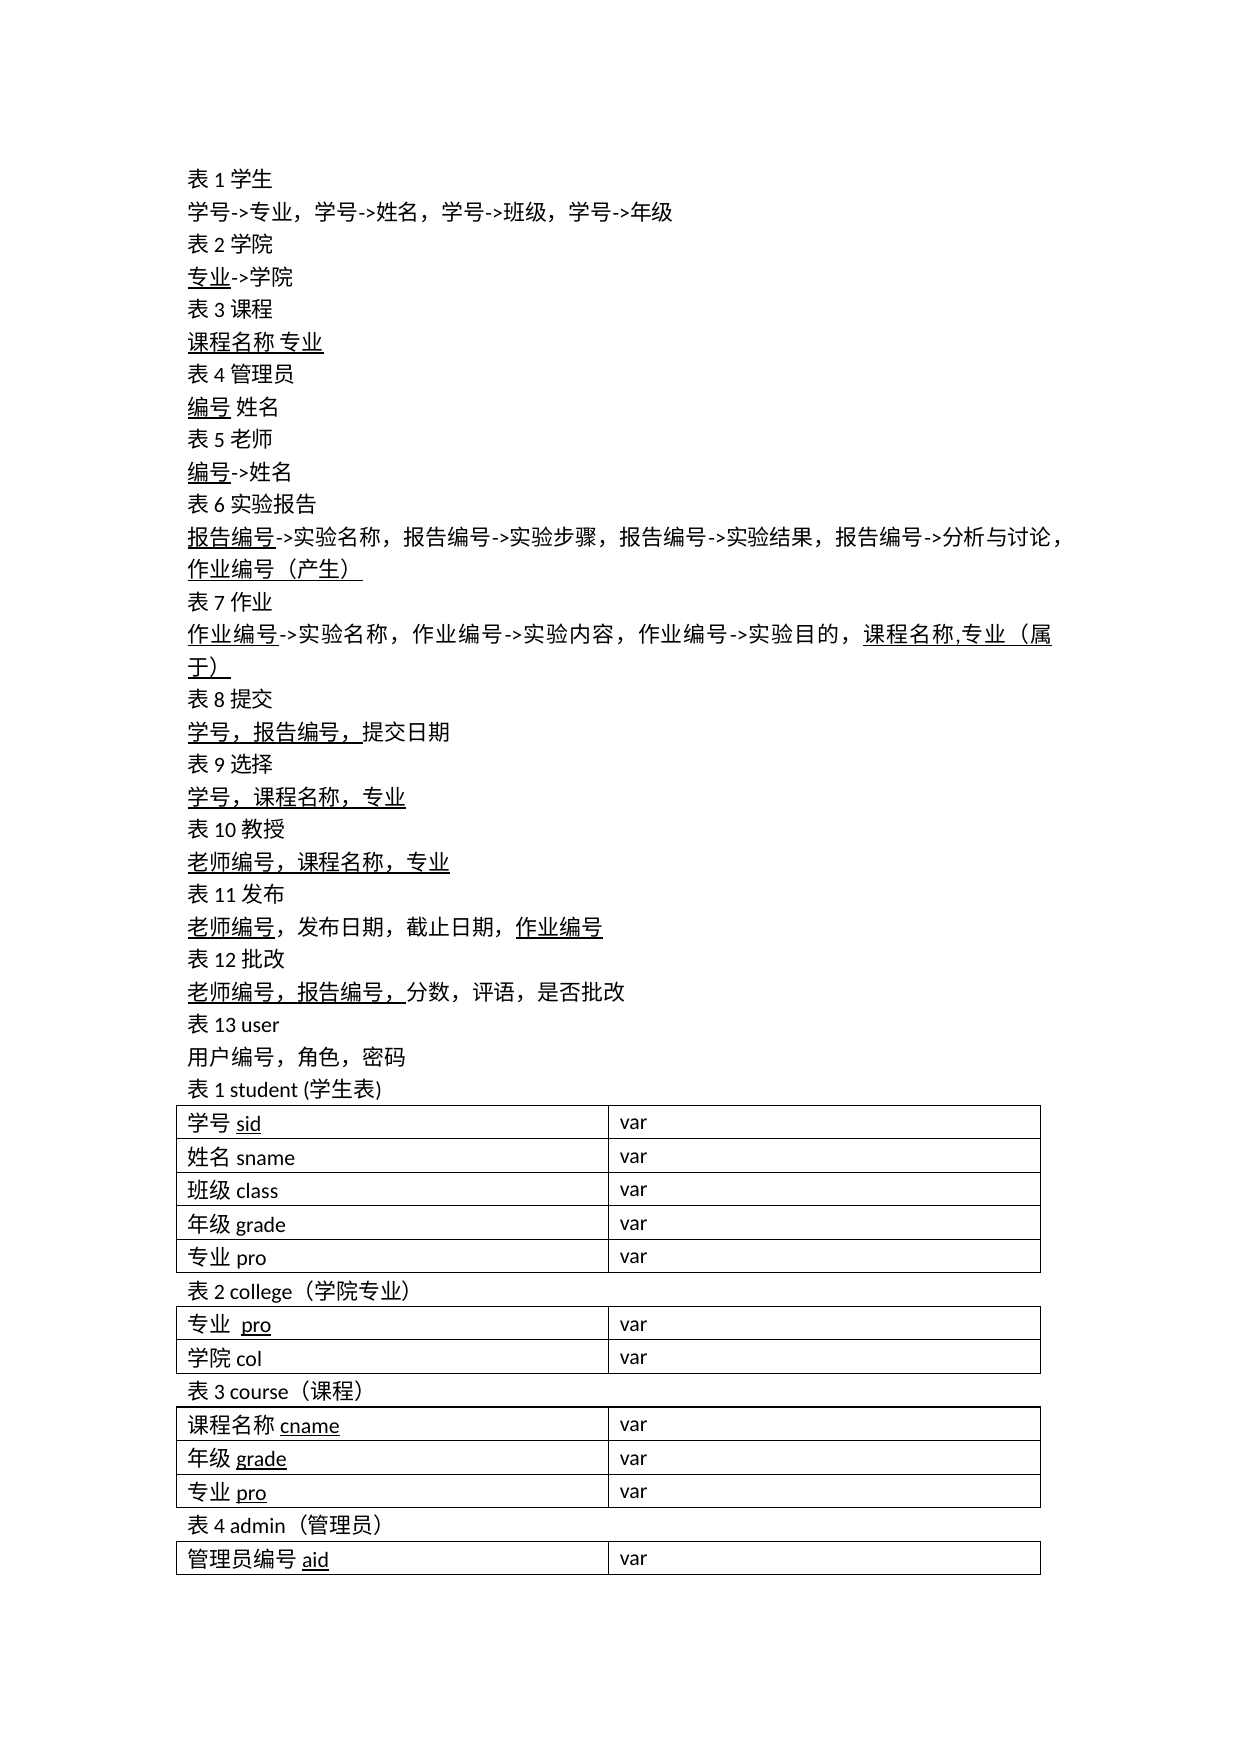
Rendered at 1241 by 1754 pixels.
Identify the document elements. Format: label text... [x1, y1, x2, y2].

table_cell var [609, 1475, 1040, 1507]
table_header var [609, 1542, 1040, 1574]
text 表8 提交 [187, 682, 1053, 714]
text 专业->学院 [187, 259, 1053, 292]
table_header var [609, 1106, 1040, 1138]
table_cell var [609, 1240, 1040, 1272]
text 表3 课程 [187, 292, 1053, 324]
table_cell 专业 pro [177, 1475, 608, 1507]
text 老师编号，发布日期，截止日期，作业编号 [187, 909, 1053, 942]
text 报告编号->实验名称，报告编号->实验步骤，报告编号->实验结果，报告编号->分析与讨论，作业编号（产生） [187, 519, 1053, 584]
table_cell 年级grade [177, 1206, 608, 1239]
text 用户编号，角色，密码 [187, 1039, 1053, 1072]
table_header var [609, 1408, 1040, 1440]
text 作业编号->实验名称，作业编号->实验内容，作业编号->实验目的，课程名称,专业（属于） [187, 617, 1053, 682]
table_cell var [609, 1173, 1040, 1205]
text 学号，课程名称，专业 [187, 779, 1053, 812]
text 编号 姓名 [187, 389, 1053, 422]
text 编号->姓名 [187, 454, 1053, 487]
text 表2 学院 [187, 227, 1053, 259]
text 表6 实验报告 [187, 487, 1053, 519]
table_header 课程名称 cname [177, 1408, 608, 1440]
text 表4 admin（管理员） [187, 1508, 1053, 1541]
text 表2 college（学院专业） [187, 1273, 1053, 1306]
table_cell var [609, 1441, 1040, 1473]
text 表5 老师 [187, 422, 1053, 454]
text 表4 管理员 [187, 357, 1053, 389]
table_header 学号 sid [177, 1106, 608, 1138]
text 学号，报告编号，提交日期 [187, 714, 1053, 747]
table_cell 专业 pro [177, 1240, 608, 1272]
table_cell 班级 class [177, 1173, 608, 1205]
table_cell var [609, 1340, 1040, 1373]
table_header 管理员编号 aid [177, 1542, 608, 1574]
text 表3 course（课程） [187, 1374, 1053, 1406]
table_cell 年级 grade [177, 1441, 608, 1473]
text 老师编号，课程名称，专业 [187, 844, 1053, 877]
text 表1 student (学生表) [187, 1072, 1053, 1104]
table_cell 学院 col [177, 1340, 608, 1373]
text 老师编号，报告编号，分数，评语，是否批改 [187, 974, 1053, 1007]
text 表9 选择 [187, 747, 1053, 779]
table_cell 姓名 sname [177, 1139, 608, 1172]
text 表7 作业 [187, 584, 1053, 617]
table_header var [609, 1307, 1040, 1339]
table_header 专业 pro [177, 1307, 608, 1339]
text 学号->专业，学号->姓名，学号->班级，学号->年级 [187, 194, 1053, 227]
text 课程名称 专业 [187, 324, 1053, 357]
table_cell var [609, 1206, 1040, 1239]
text 表13 user [187, 1007, 1053, 1039]
text 表1 学生 [187, 162, 1053, 194]
text 表11 发布 [187, 877, 1053, 909]
text 表10 教授 [187, 812, 1053, 844]
text 表12 批改 [187, 942, 1053, 974]
table_cell var [609, 1139, 1040, 1172]
